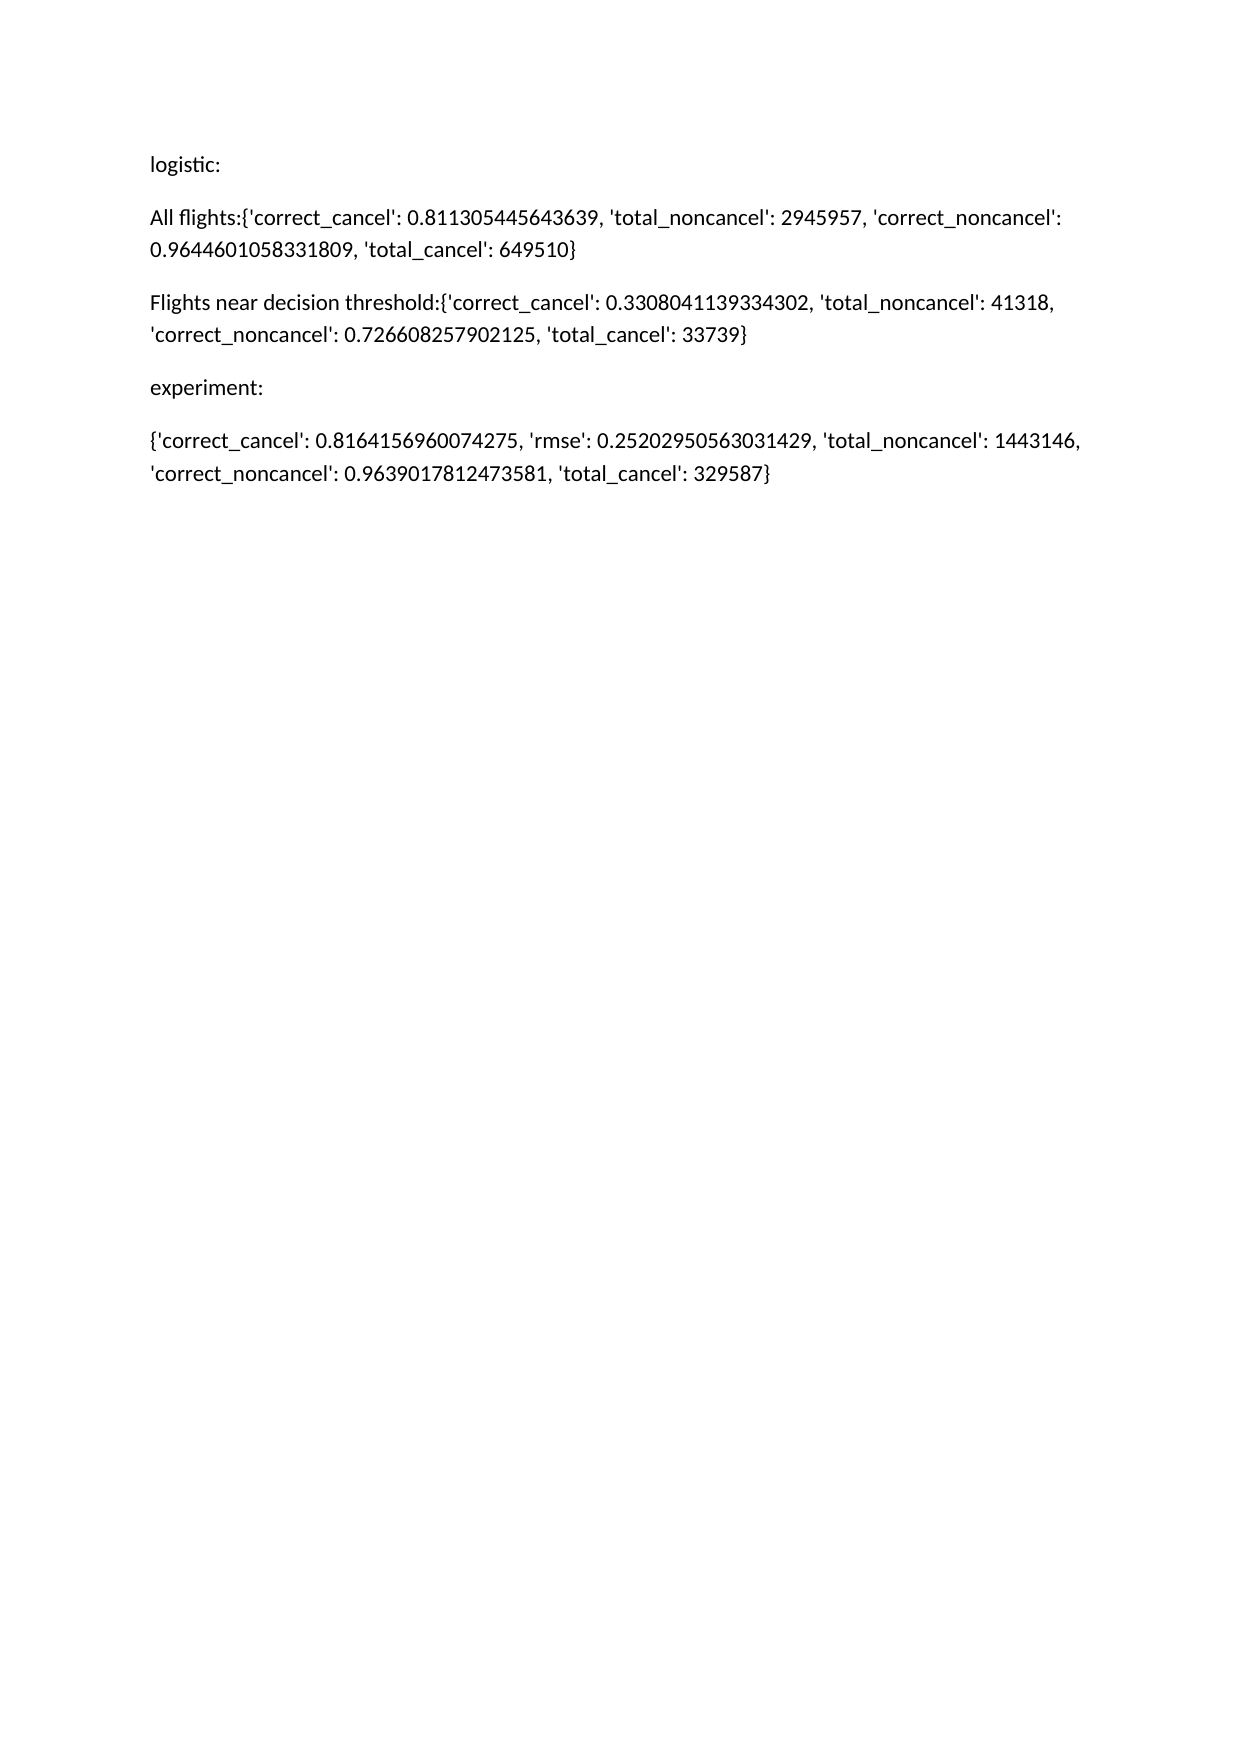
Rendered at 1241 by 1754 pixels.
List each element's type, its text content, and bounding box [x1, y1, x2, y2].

text All flights:{'correct_cancel': 0.811305445643639, 'total_noncancel': 2945957, 'correct_noncancel': 0.9644601058331809, 'total_cancel': 649510} [150, 203, 1090, 263]
text {'correct_cancel': 0.8164156960074275, 'rmse': 0.25202950563031429, 'total_noncancel': 1443146, 'correct_noncancel': 0.9639017812473581, 'total_cancel': 329587} [150, 426, 1090, 487]
text Flights near decision threshold:{'correct_cancel': 0.3308041139334302, 'total_noncancel': 41318, 'correct_noncancel': 0.726608257902125, 'total_cancel': 33739} [150, 288, 1090, 348]
text experiment: [150, 373, 1090, 401]
text logistic: [150, 150, 1090, 178]
